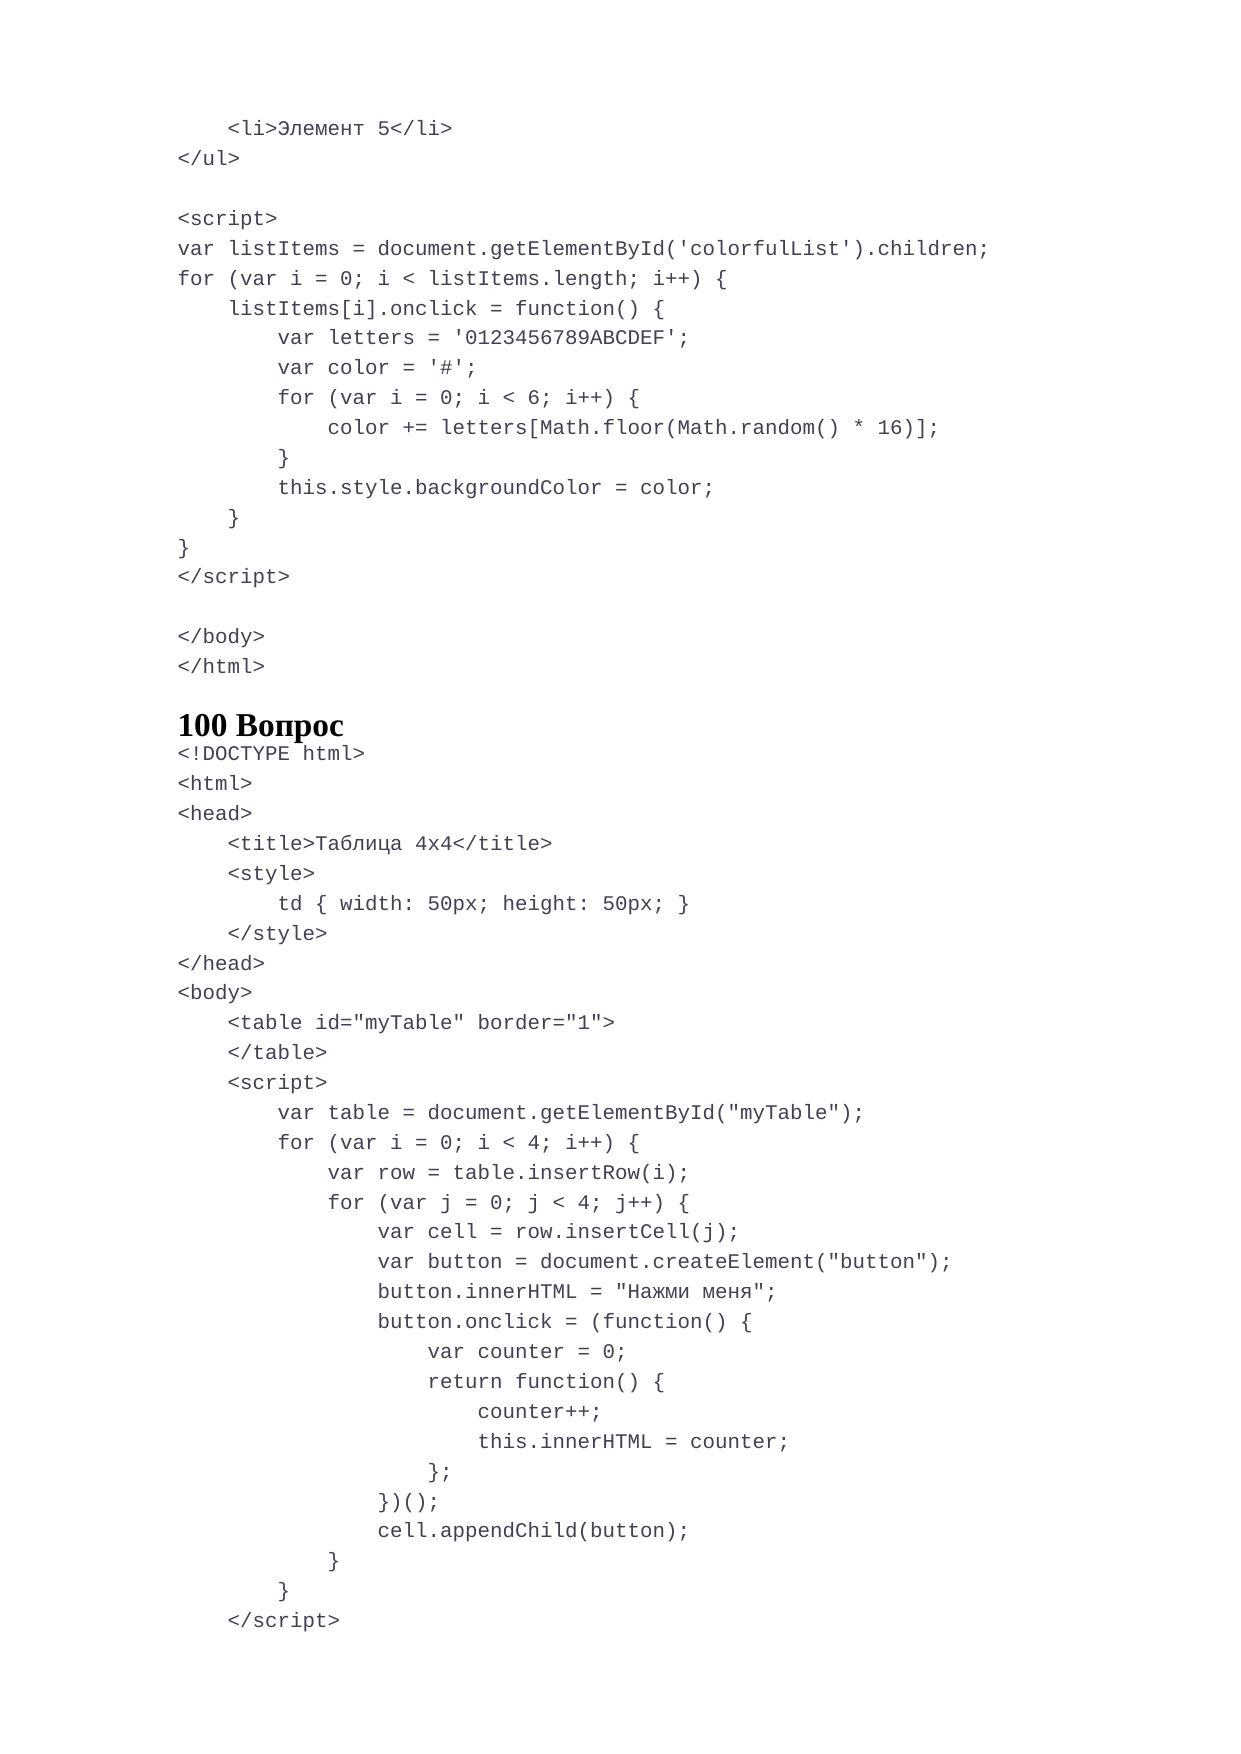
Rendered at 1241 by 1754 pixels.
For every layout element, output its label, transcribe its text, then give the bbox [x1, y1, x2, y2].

text <body> [177, 982, 1152, 1006]
text var table = document.getElementById("myTable"); [177, 1102, 1152, 1126]
text for (var i = 0; i < 6; i++) { [177, 387, 1152, 411]
subtitle 100 Вопрос [177, 705, 1152, 743]
text </table> [177, 1042, 1152, 1066]
text <!DOCTYPE html> [177, 743, 1152, 767]
text </script> [177, 1610, 1152, 1634]
text this.style.backgroundColor = color; [177, 477, 1152, 501]
text } [177, 507, 1152, 530]
text var letters = '0123456789ABCDEF'; [177, 327, 1152, 351]
text cell.appendChild(button); [177, 1521, 1152, 1544]
text for (var i = 0; i < 4; i++) { [177, 1132, 1152, 1156]
text td { width: 50px; height: 50px; } [177, 893, 1152, 916]
text }; [177, 1461, 1152, 1484]
text <head> [177, 803, 1152, 827]
text <table id="myTable" border="1"> [177, 1012, 1152, 1036]
text button.onclick = (function() { [177, 1311, 1152, 1335]
text <title>Таблица 4x4</title> [177, 833, 1152, 857]
text this.innerHTML = counter; [177, 1431, 1152, 1454]
text for (var j = 0; j < 4; j++) { [177, 1192, 1152, 1215]
text </html> [177, 656, 1152, 680]
text </ul> [177, 148, 1152, 172]
text </style> [177, 923, 1152, 946]
text color += letters[Math.floor(Math.random() * 16)]; [177, 417, 1152, 441]
text for (var i = 0; i < listItems.length; i++) { [177, 268, 1152, 291]
text <script> [177, 208, 1152, 231]
text <li>Элемент 5</li> [177, 118, 1152, 142]
text var color = '#'; [177, 357, 1152, 381]
text </head> [177, 952, 1152, 976]
text listItems[i].onclick = function() { [177, 297, 1152, 321]
text <style> [177, 863, 1152, 886]
text <script> [177, 1072, 1152, 1096]
text })(); [177, 1491, 1152, 1514]
text return function() { [177, 1371, 1152, 1395]
text counter++; [177, 1401, 1152, 1424]
text } [177, 1580, 1152, 1604]
text button.innerHTML = "Нажми меня"; [177, 1281, 1152, 1305]
text <html> [177, 773, 1152, 797]
text var row = table.insertRow(i); [177, 1162, 1152, 1185]
text var cell = row.insertCell(j); [177, 1222, 1152, 1245]
text } [177, 537, 1152, 560]
text } [177, 1550, 1152, 1574]
text </script> [177, 567, 1152, 590]
text </body> [177, 626, 1152, 650]
text var counter = 0; [177, 1341, 1152, 1365]
text } [177, 447, 1152, 471]
text var button = document.createElement("button"); [177, 1251, 1152, 1275]
text var listItems = document.getElementById('colorfulList').children; [177, 238, 1152, 261]
